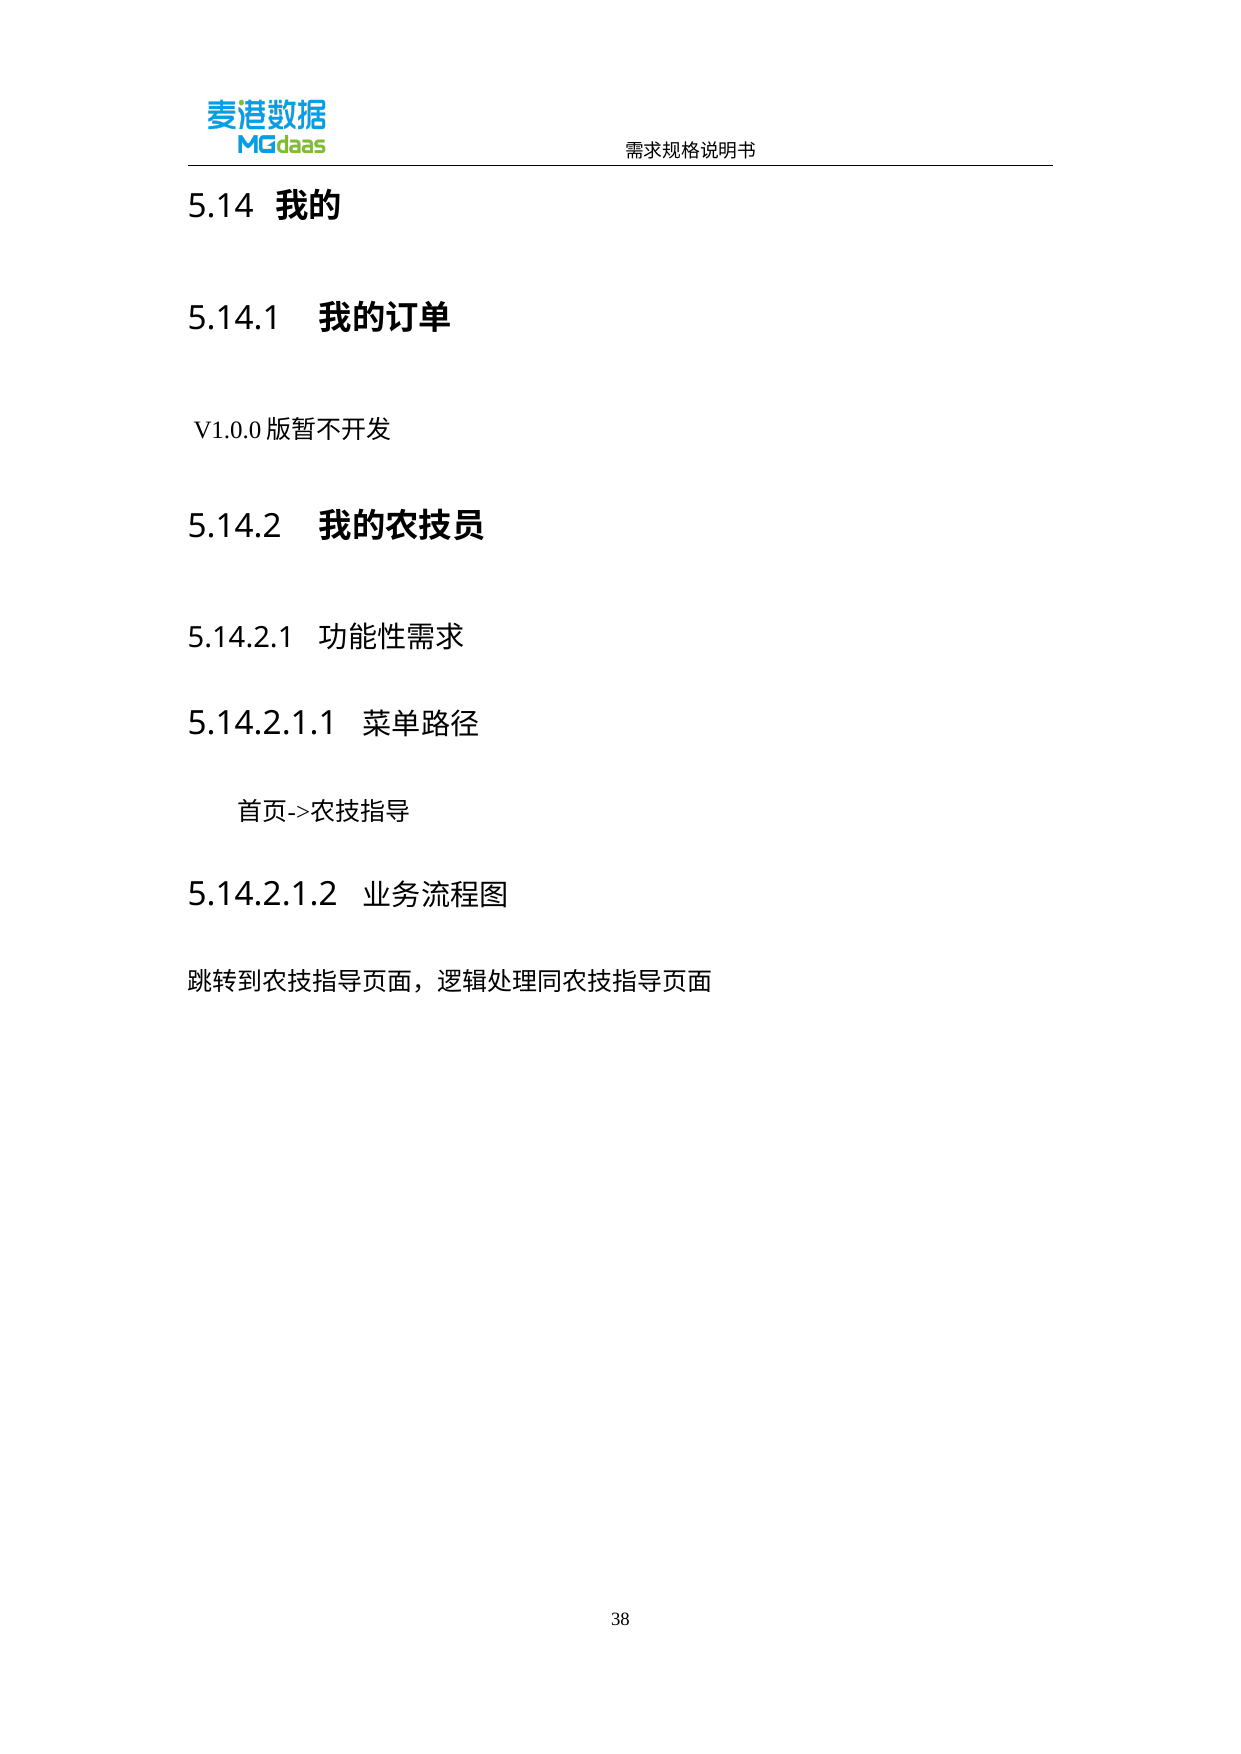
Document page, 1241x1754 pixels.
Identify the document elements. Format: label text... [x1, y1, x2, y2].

picture [187, 88, 344, 158]
text 首页->农技指导 [187, 777, 1053, 842]
subtitle 菜单路径 [187, 689, 1053, 754]
subtitle 我的农技员 [187, 490, 1053, 555]
text 跳转到农技指导页面，逻辑处理同农技指导页面 [187, 947, 1053, 1012]
subtitle 我的 [187, 170, 1053, 235]
subtitle 业务流程图 [187, 860, 1053, 925]
subtitle 我的订单 [187, 282, 1053, 347]
text V1.0.0版暂不开发 [187, 395, 1053, 460]
subtitle 功能性需求 [187, 603, 1053, 668]
